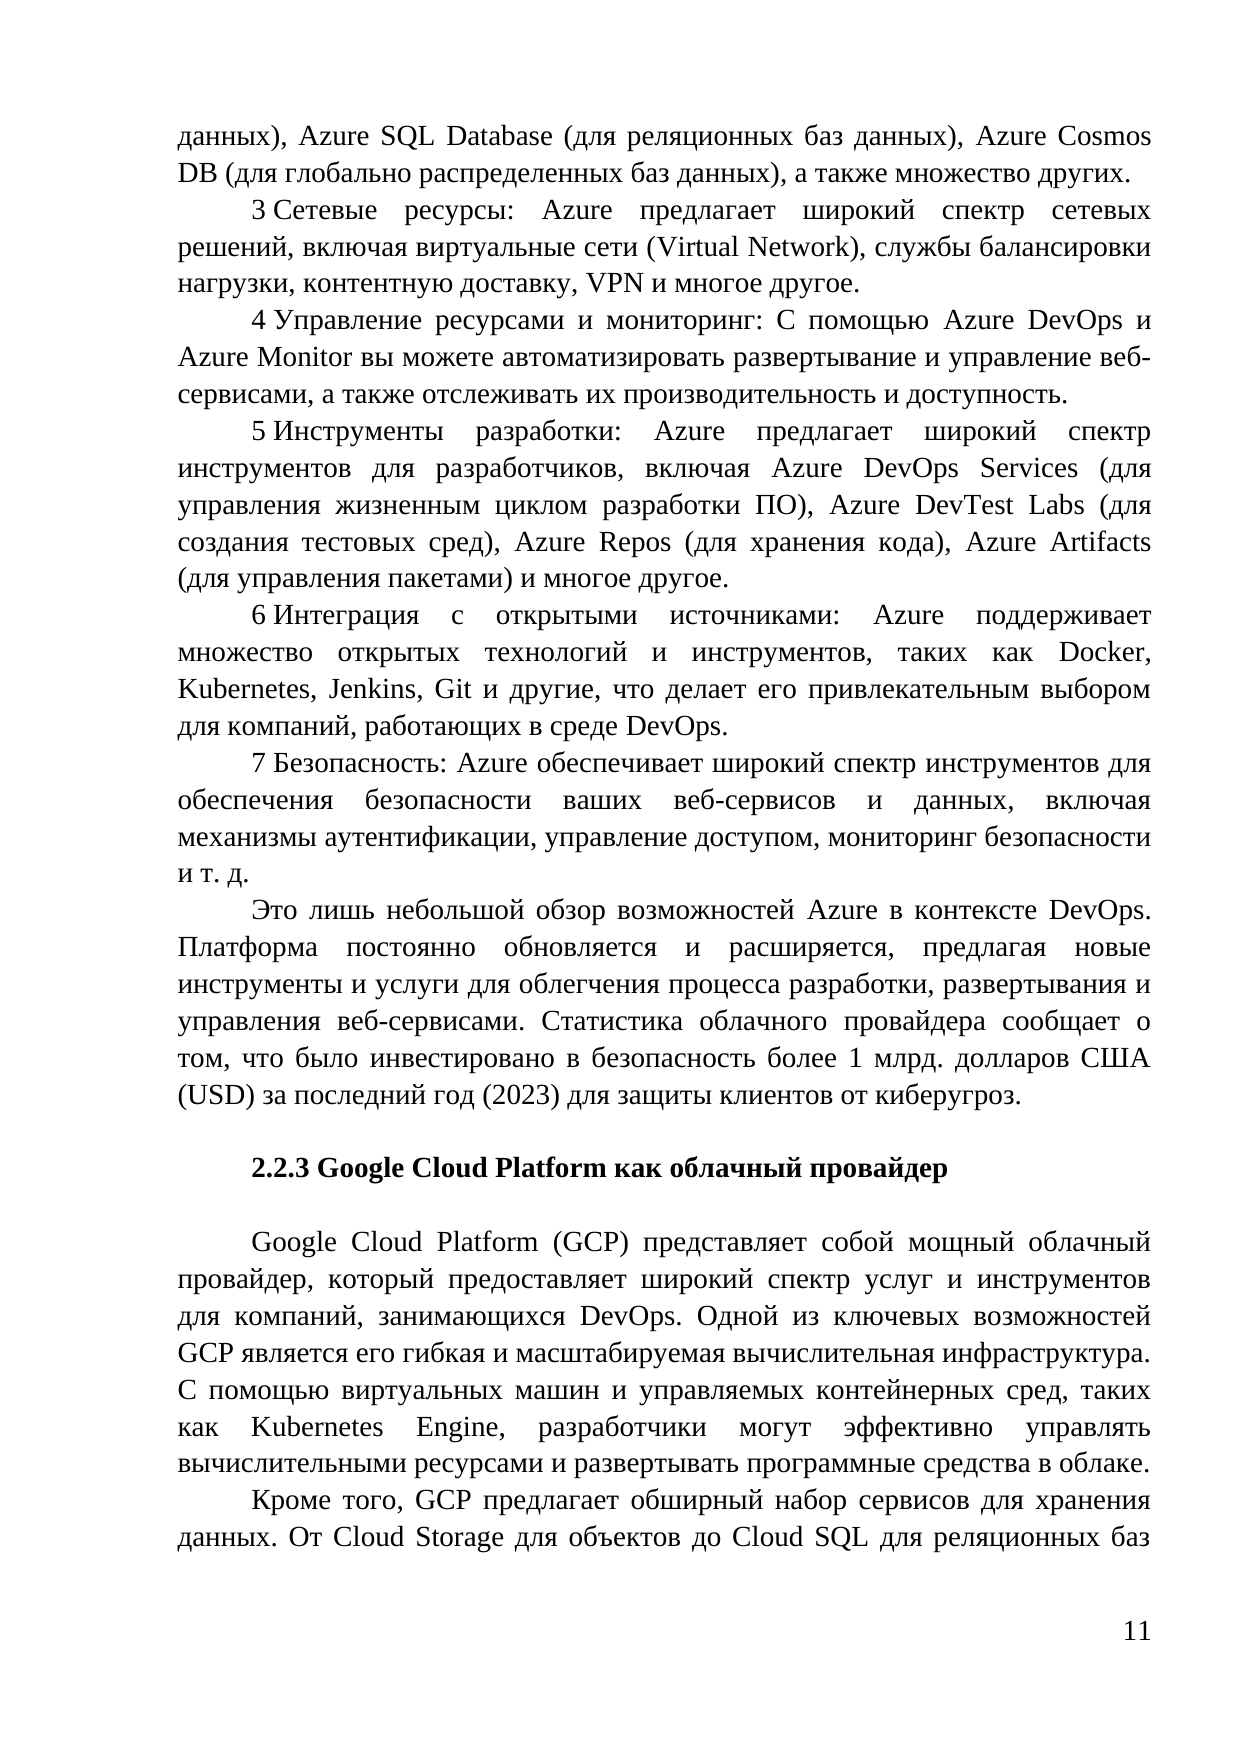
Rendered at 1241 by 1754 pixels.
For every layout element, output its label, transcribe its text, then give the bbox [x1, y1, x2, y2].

text 4 Управление ресурсами и мониторинг: С помощью Azure DevOps и Azure Monitor вы можете автоматизировать развертывание и управление веб-сервисами, а также отслеживать их производительность и доступность. [177, 302, 1152, 410]
text 7 Безопасность: Azure обеспечивает широкий спектр инструментов для обеспечения безопасности ваших веб-сервисов и данных, включая механизмы аутентификации, управление доступом, мониторинг безопасности и т. д. [177, 745, 1152, 889]
text 3 Сетевые ресурсы: Azure предлагает широкий спектр сетевых решений, включая виртуальные сети (Virtual Network), службы балансировки нагрузки, контентную доставку, VPN и многое другое. [177, 192, 1152, 299]
text Это лишь небольшой обзор возможностей Azure в контексте DevOps. Платформа постоянно обновляется и расширяется, предлагая новые инструменты и услуги для облегчения процесса разработки, развертывания и управления веб-сервисами. Статистика облачного провайдера сообщает о том, что было инвестировано в безопасность более 1 млрд. долларов США (USD) за последний год (2023) для защиты клиентов от киберугроз. [177, 892, 1152, 1110]
text Google Cloud Platform (GCP) представляет собой мощный облачный провайдер, который предоставляет широкий спектр услуг и инструментов для компаний, занимающихся DevOps. Одной из ключевых возможностей GCP является его гибкая и масштабируемая вычислительная инфраструктура. С помощью виртуальных машин и управляемых контейнерных сред, таких как Kubernetes Engine, разработчики могут эффективно управлять вычислительными ресурсами и развертывать программные средства в облаке. [177, 1224, 1152, 1479]
text 6 Интеграция с открытыми источниками: Azure поддерживает множество открытых технологий и инструментов, таких как Docker, Kubernetes, Jenkins, Git и другие, что делает его привлекательным выбором для компаний, работающих в среде DevOps. [177, 597, 1152, 742]
text 5 Инструменты разработки: Azure предлагает широкий спектр инструментов для разработчиков, включая Azure DevOps Services (для управления жизненным циклом разработки ПО), Azure DevTest Labs (для создания тестовых сред), Azure Repos (для хранения кода), Azure Artifacts (для управления пакетами) и многое другое. [177, 413, 1152, 594]
text 2.2.3 Google Cloud Platform как облачный провайдер [177, 1151, 1152, 1184]
